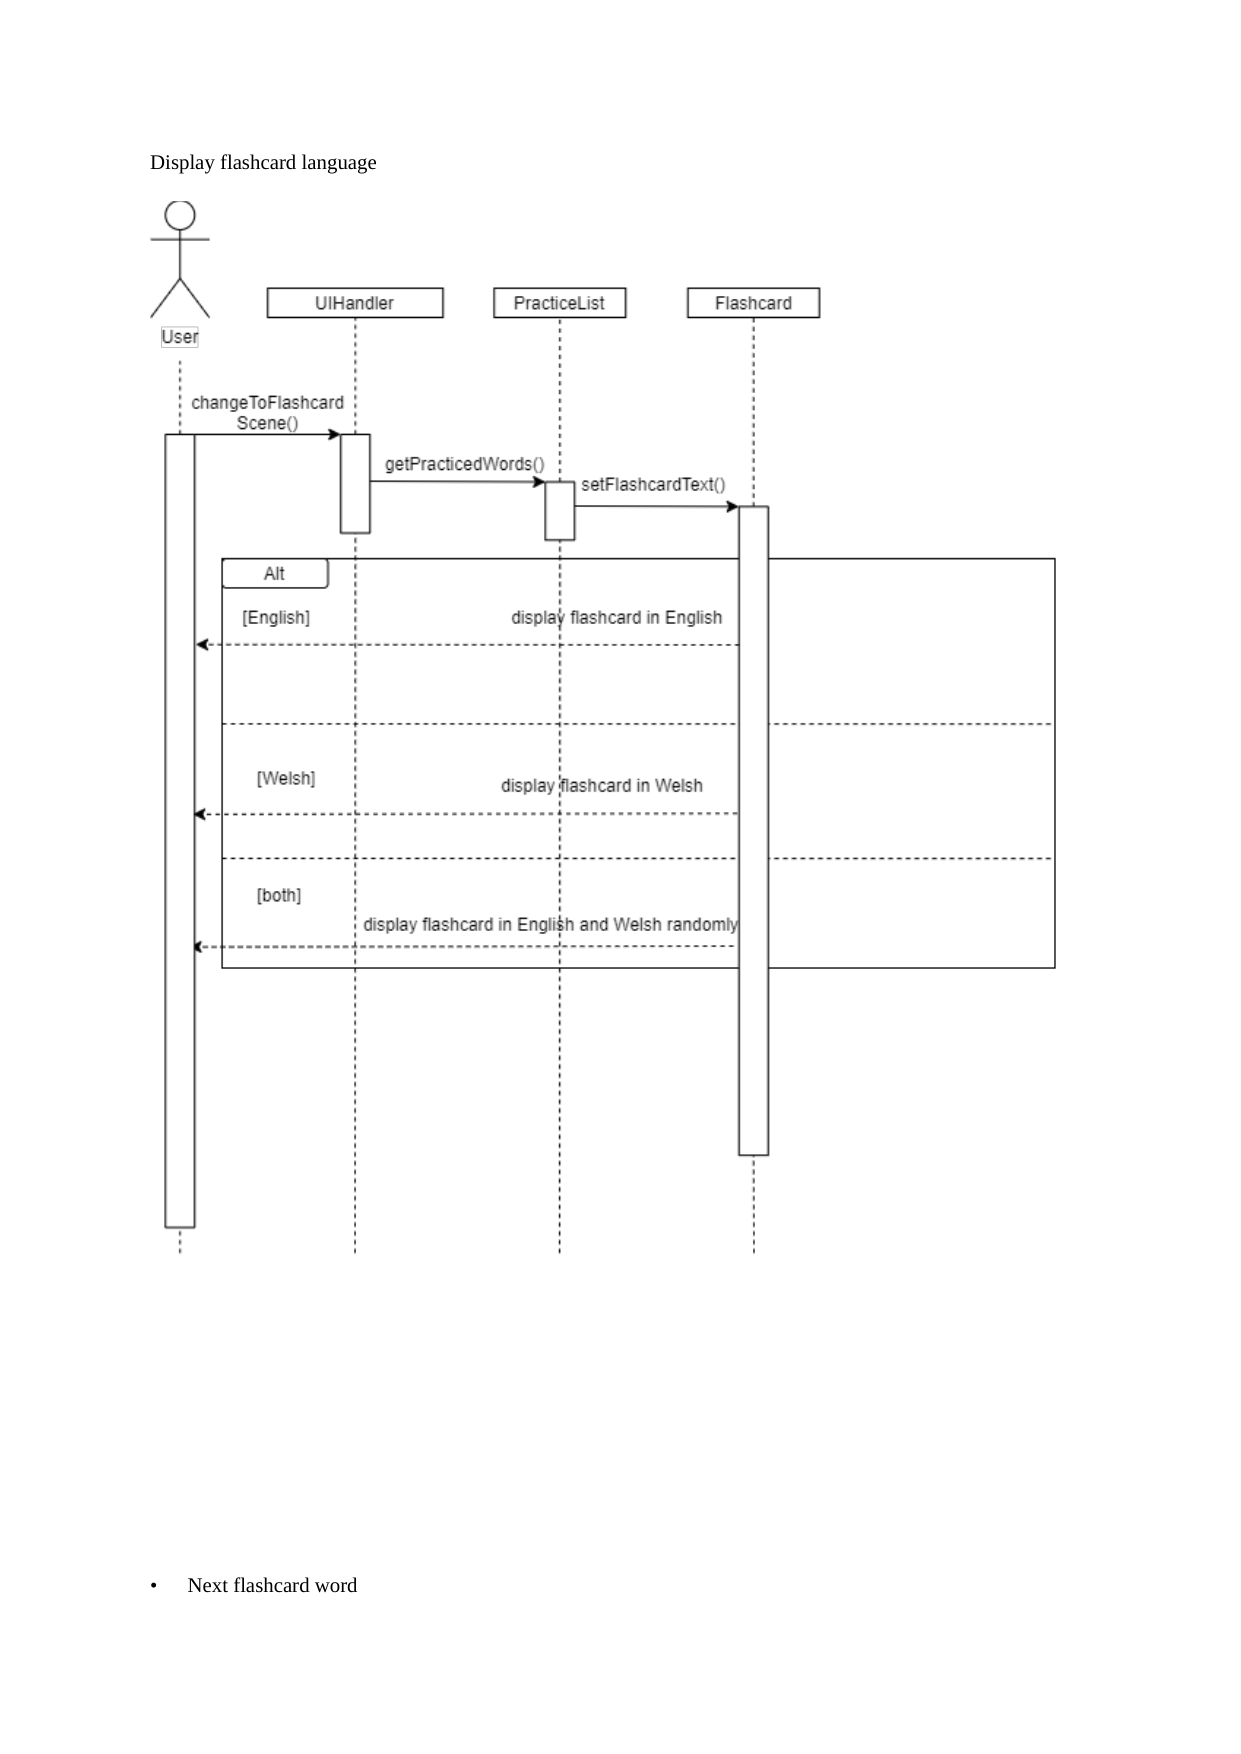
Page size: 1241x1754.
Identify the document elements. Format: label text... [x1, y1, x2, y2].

picture [150, 201, 1091, 1257]
list Next flashcard word [150, 1573, 1090, 1597]
text Display flashcard language [150, 150, 1090, 174]
